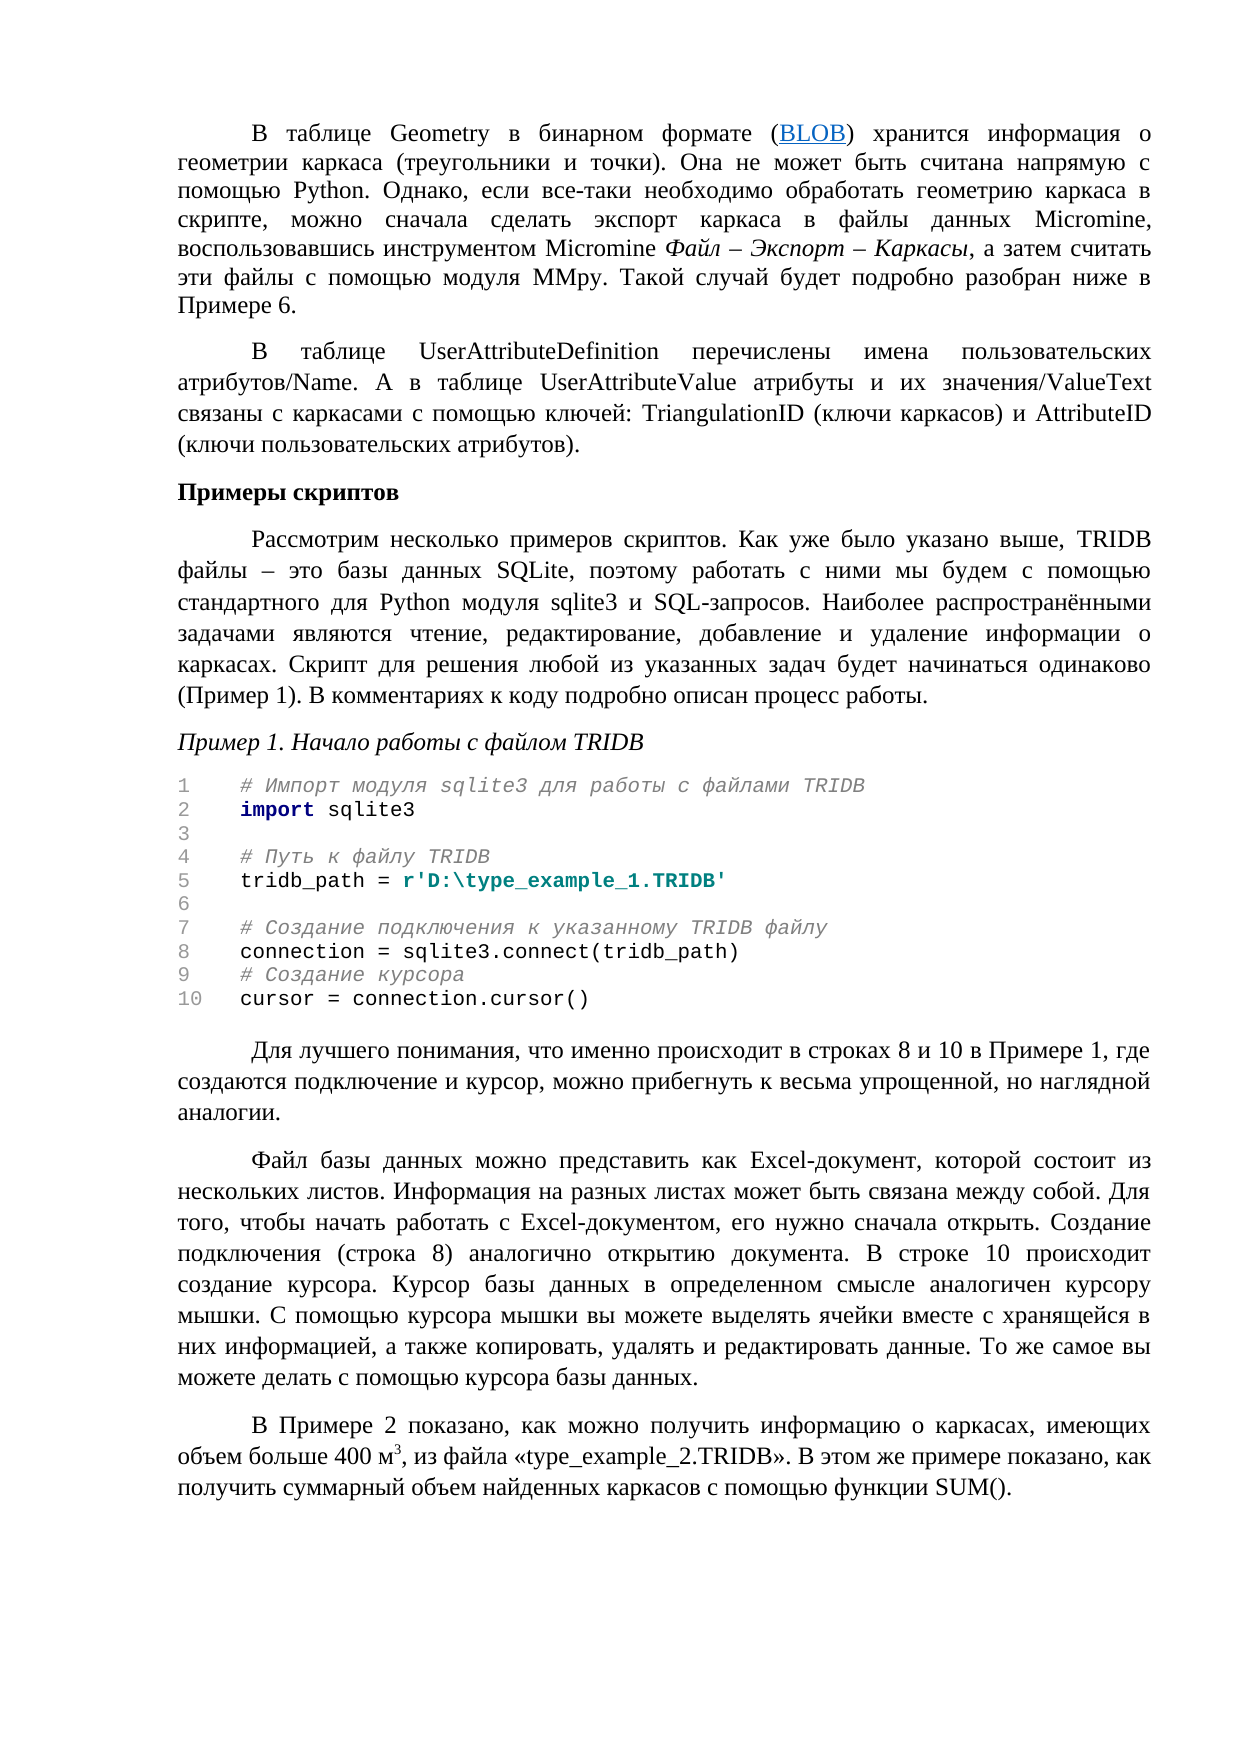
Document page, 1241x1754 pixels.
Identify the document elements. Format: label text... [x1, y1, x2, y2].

text 5 tridb_path = r'D:\type_example_1.TRIDB' [177, 870, 1152, 893]
text В Примере 2 показано, как можно получить информацию о каркасах, имеющих объем больше 400 м3, из файла «type_example_2.TRIDB». В этом же примере показано, как получить суммарный объем найденных каркасов с помощью функции SUM(). [177, 1410, 1152, 1501]
text 7 # Создание подключения к указанному TRIDB файлу [177, 917, 1152, 941]
text 2 import sqlite3 [177, 799, 1152, 822]
text Примеры скриптов [177, 477, 1152, 506]
text Рассмотрим несколько примеров скриптов. Как уже было указано выше, TRIDB файлы – это базы данных SQLite, поэтому работать с ними мы будем с помощью стандартного для Python модуля sqlite3 и SQL-запросов. Наиболее распространёнными задачами являются чтение, редактирование, добавление и удаление информации о каркасах. Скрипт для решения любой из указанных задач будет начинаться одинаково (Пример 1). В комментариях к коду подробно описан процесс работы. [177, 524, 1152, 708]
text 10 cursor = connection.cursor() [177, 988, 1152, 1012]
text В таблице UserAttributeDefinition перечислены имена пользовательских атрибутов/Name. А в таблице UserAttributeValue атрибуты и их значения/ValueText связаны с каркасами с помощью ключей: TriangulationID (ключи каркасов) и AttributeID (ключи пользовательских атрибутов). [177, 336, 1152, 458]
text 8 connection = sqlite3.connect(tridb_path) [177, 941, 1152, 964]
text 4 # Путь к файлу TRIDB [177, 846, 1152, 870]
text 3 [177, 822, 1152, 846]
text Файл базы данных можно представить как Excel-документ, которой состоит из нескольких листов. Информация на разных листах может быть связана между собой. Для того, чтобы начать работать с Excel-документом, его нужно сначала открыть. Создание подключения (строка 8) аналогично открытию документа. В строке 10 происходит создание курсора. Курсор базы данных в определенном смысле аналогичен курсору мышки. С помощью курсора мышки вы можете выделять ячейки вместе с хранящейся в них информацией, а также копировать, удалять и редактировать данные. То же самое вы можете делать с помощью курсора базы данных. [177, 1145, 1152, 1391]
text Пример 1. Начало работы с файлом TRIDB [177, 727, 1152, 756]
text 1 # Импорт модуля sqlite3 для работы с файлами TRIDB [177, 775, 1152, 799]
text Для лучшего понимания, что именно происходит в строках 8 и 10 в Примере 1, где создаются подключение и курсор, можно прибегнуть к весьма упрощенной, но наглядной аналогии. [177, 1035, 1152, 1126]
text 6 [177, 893, 1152, 917]
text В таблице Geometry в бинарном формате (BLOB) хранится информация о геометрии каркаса (треугольники и точки). Она не может быть считана напрямую с помощью Python. Однако, если все-таки необходимо обработать геометрию каркаса в скрипте, можно сначала сделать экспорт каркаса в файлы данных Micromine, воспользовавшись инструментом Micromine Файл – Экспорт – Каркасы, а затем считать эти файлы с помощью модуля MMpy. Такой случай будет подробно разобран ниже в Примере 6. [177, 118, 1152, 319]
text 9 # Создание курсора [177, 964, 1152, 988]
